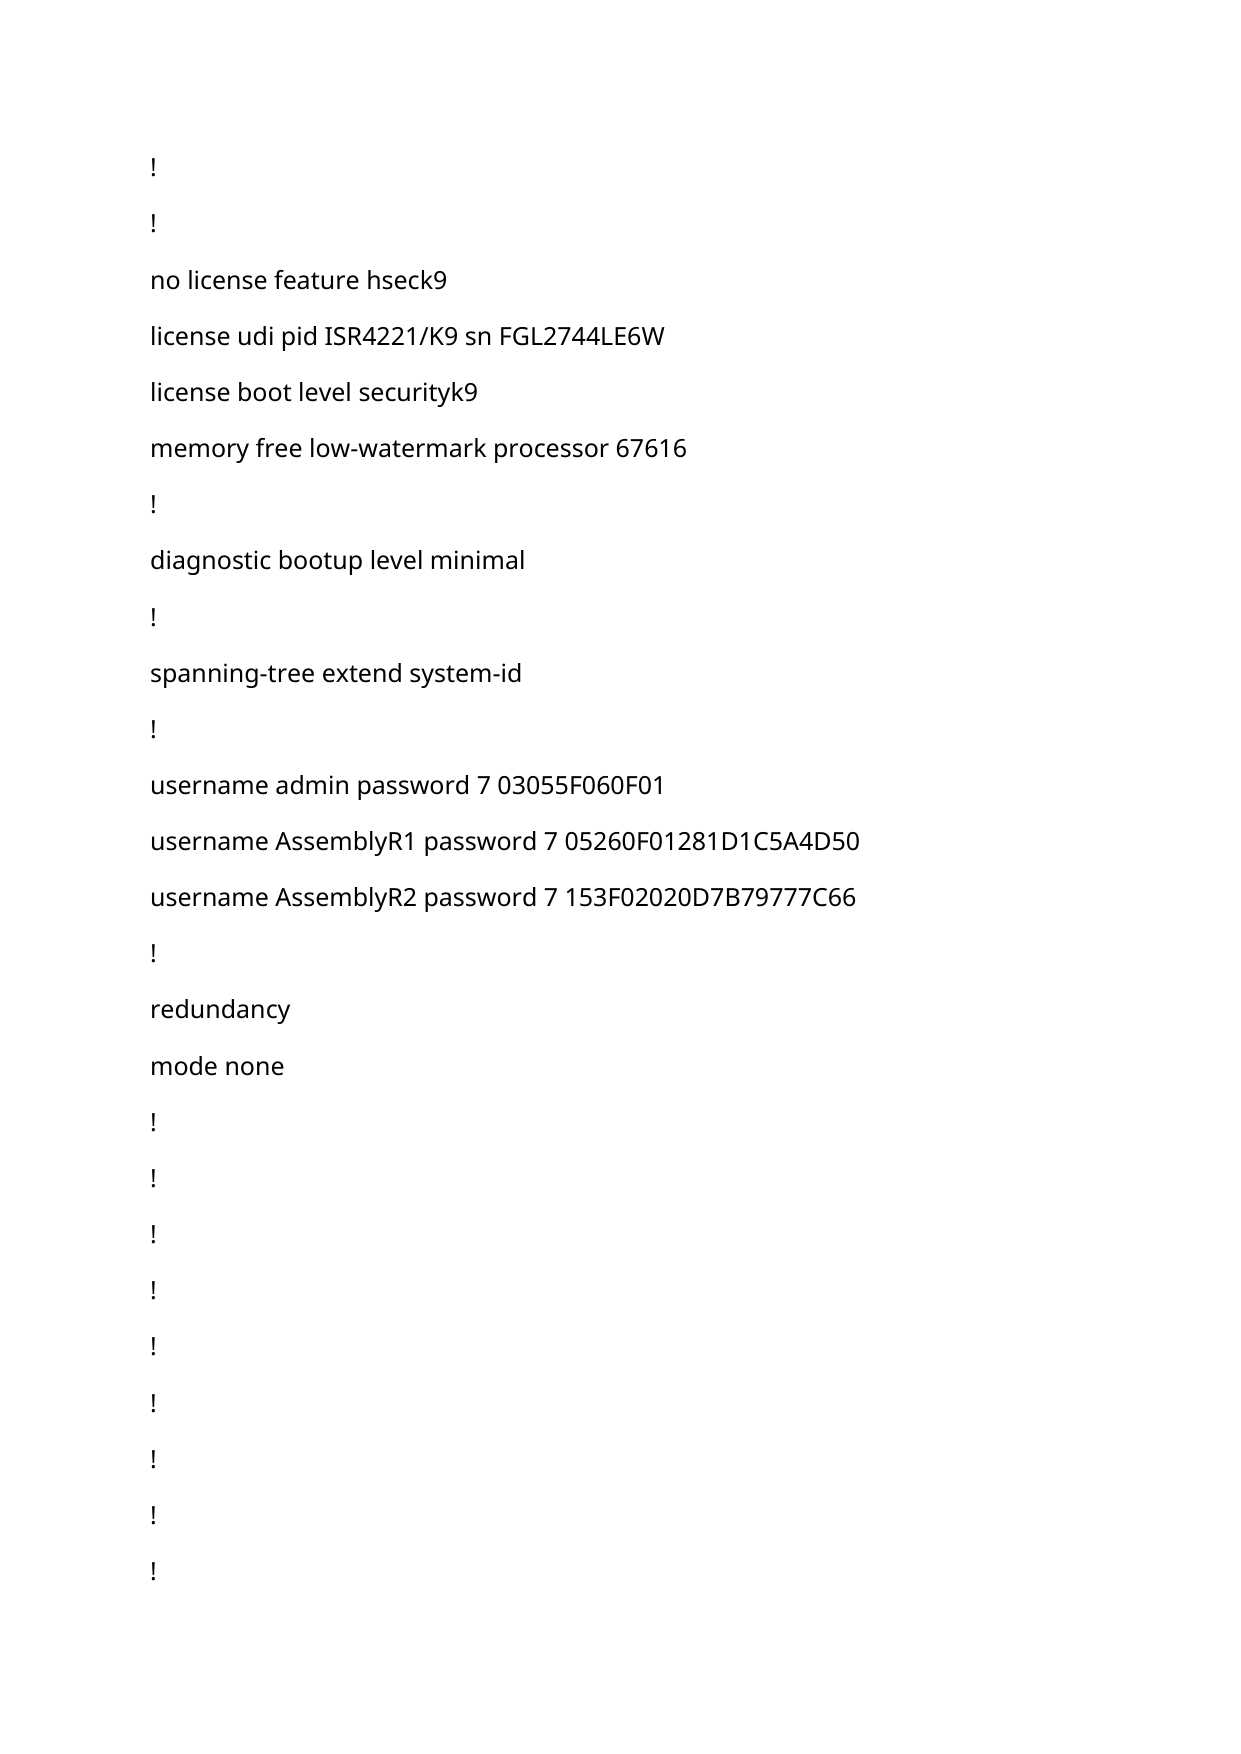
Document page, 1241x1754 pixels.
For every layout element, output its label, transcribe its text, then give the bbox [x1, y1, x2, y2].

text ! [150, 1104, 1090, 1138]
text diagnostic bootup level minimal [150, 543, 1090, 577]
text username admin password 7 03055F060F01 [150, 768, 1090, 802]
text ! [150, 1273, 1090, 1307]
text ! [150, 936, 1090, 970]
text ! [150, 1441, 1090, 1475]
text ! [150, 206, 1090, 240]
text mode none [150, 1048, 1090, 1082]
text ! [150, 711, 1090, 746]
text username AssemblyR2 password 7 153F02020D7B79777C66 [150, 880, 1090, 914]
text license udi pid ISR4221/K9 sn FGL2744LE6W [150, 318, 1090, 352]
text spanning-tree extend system-id [150, 655, 1090, 689]
text ! [150, 1329, 1090, 1363]
text ! [150, 1217, 1090, 1251]
text ! [150, 599, 1090, 633]
text ! [150, 1497, 1090, 1532]
text ! [150, 1554, 1090, 1588]
text no license feature hseck9 [150, 262, 1090, 296]
text ! [150, 150, 1090, 184]
text memory free low-watermark processor 67616 [150, 431, 1090, 465]
text license boot level securityk9 [150, 374, 1090, 409]
text ! [150, 1161, 1090, 1195]
text ! [150, 1385, 1090, 1419]
text ! [150, 487, 1090, 521]
text username AssemblyR1 password 7 05260F01281D1C5A4D50 [150, 824, 1090, 858]
text redundancy [150, 992, 1090, 1026]
